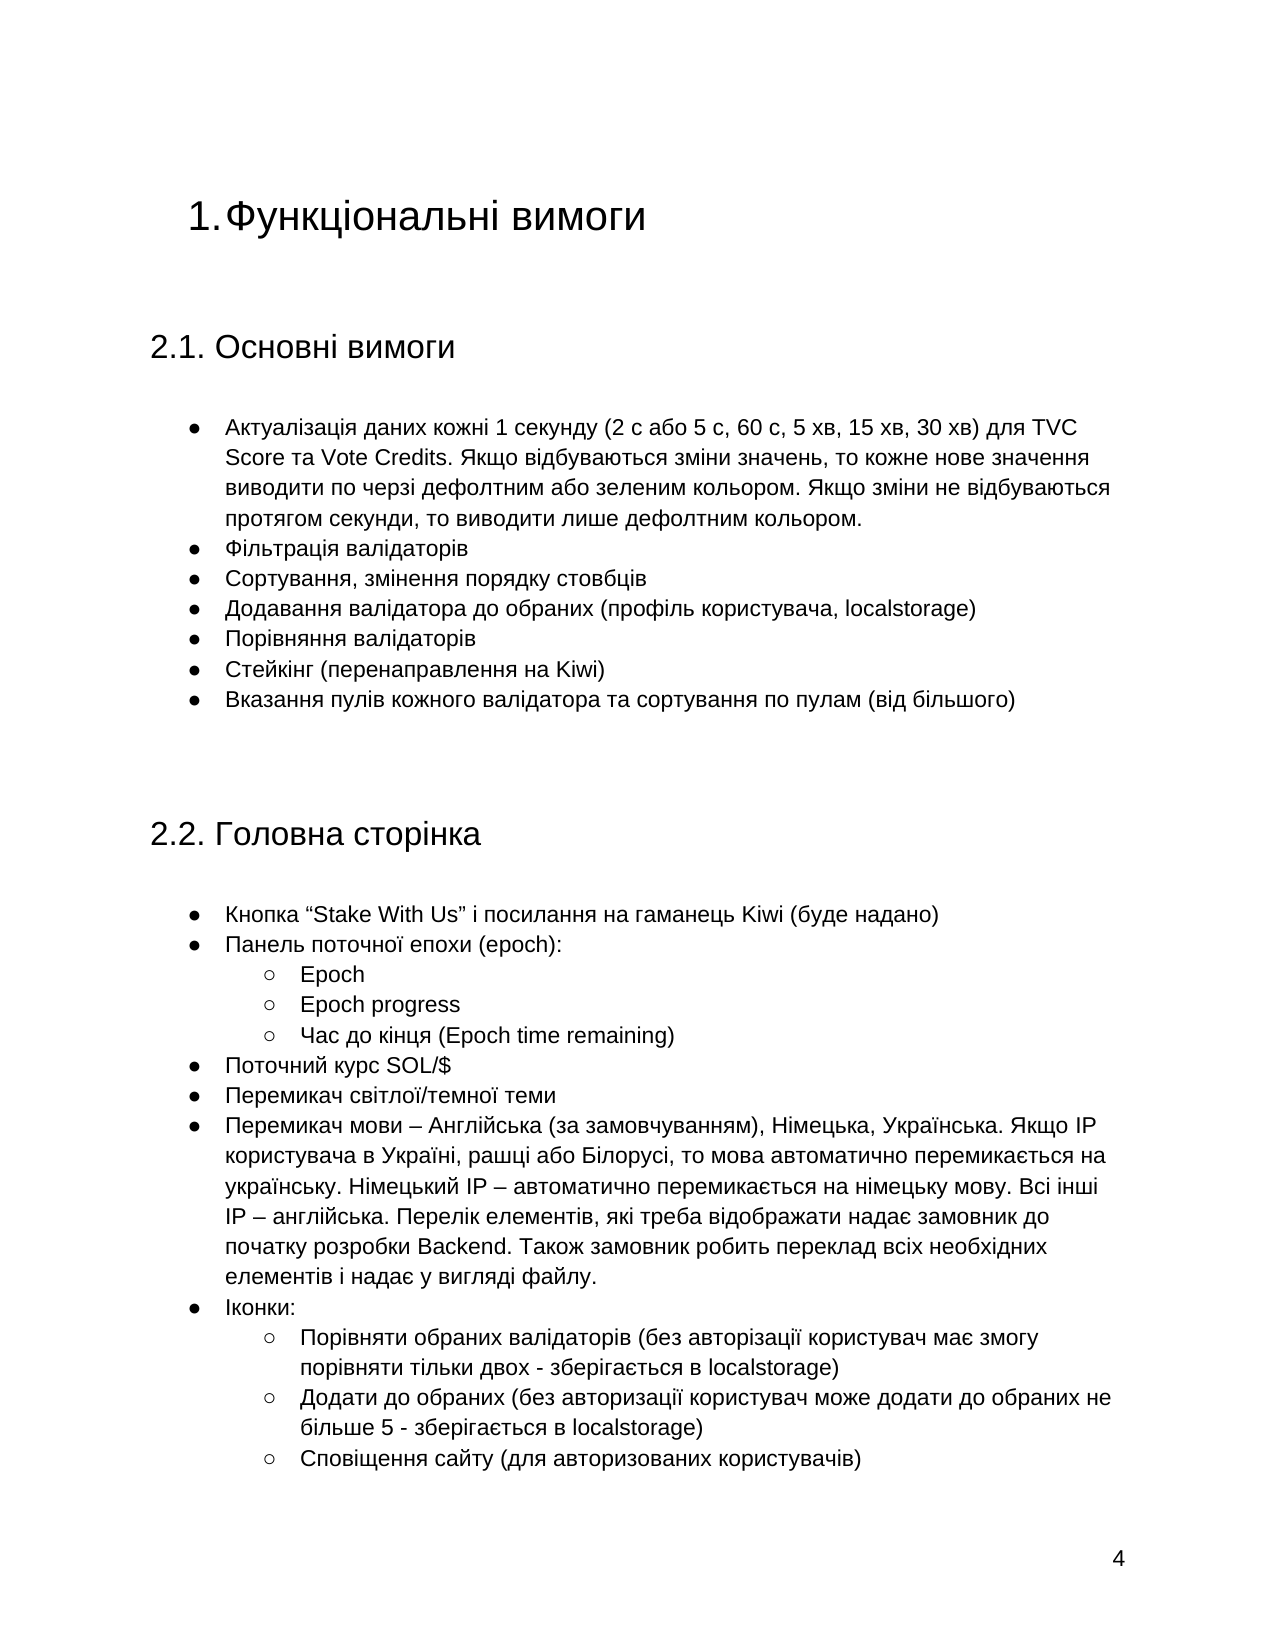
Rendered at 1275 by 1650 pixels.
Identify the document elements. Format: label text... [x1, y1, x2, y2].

list Кнопка “Stake With Us” і посилання на гаманець Kiwi (буде надано) [187, 901, 1125, 927]
list Додавання валідатора до обраних (профіль користувача, localstorage) [187, 595, 1125, 621]
list Сортування, змінення порядку стовбців [187, 565, 1125, 591]
list Іконки: [187, 1293, 1125, 1320]
list Вказання пулів кожного валідатора та сортування по пулам (від більшого) [187, 686, 1125, 712]
list Порівняння валідаторів [187, 625, 1125, 652]
subtitle Функціональні вимоги [187, 192, 1125, 239]
list Панель поточної епохи (epoch): [187, 931, 1125, 957]
list Перемикач мови – Англійська (за замовчуванням), Німецька, Українська. Якщо IP користувача в Україні, рашці або Білорусі, то мова автоматично перемикається на українську. Німецький IP – автоматично перемикається на німецьку мову. Всі інші IP – англійська. Перелік елементів, які треба відображати надає замовник до початку розробки Backend. Також замовник робить переклад всіх необхідних елементів і надає у вигляді файлу. [187, 1112, 1125, 1289]
list Актуалізація даних кожні 1 секунду (2 с або 5 с, 60 с, 5 хв, 15 хв, 30 хв) для TVC Score та Vote Credits. Якщо відбуваються зміни значень, то кожне нове значення виводити по черзі дефолтним або зеленим кольором. Якщо зміни не відбуваються протягом секунди, то виводити лише дефолтним кольором. [187, 414, 1125, 531]
list Epoch [262, 961, 1125, 987]
list Порівняти обраних валідаторів (без авторізації користувач має змогу порівняти тільки двох - зберігається в localstorage) [262, 1324, 1125, 1380]
list Перемикач світлої/темної теми [187, 1082, 1125, 1108]
subtitle 2.2. Головна сторінка [150, 814, 1125, 852]
list Фільтрація валідаторів [187, 535, 1125, 561]
subtitle 2.1. Основні вимоги [150, 327, 1125, 365]
list Час до кінця (Epoch time remaining) [262, 1022, 1125, 1048]
list Стейкінг (перенаправлення на Kiwi) [187, 656, 1125, 682]
list Сповіщення сайту (для авторизованих користувачів) [262, 1444, 1125, 1471]
list Додати до обраних (без авторизації користувач може додати до обраних не більше 5 - зберігається в localstorage) [262, 1384, 1125, 1441]
list Поточний курс SOL/$ [187, 1052, 1125, 1078]
list Epoch progress [262, 991, 1125, 1018]
